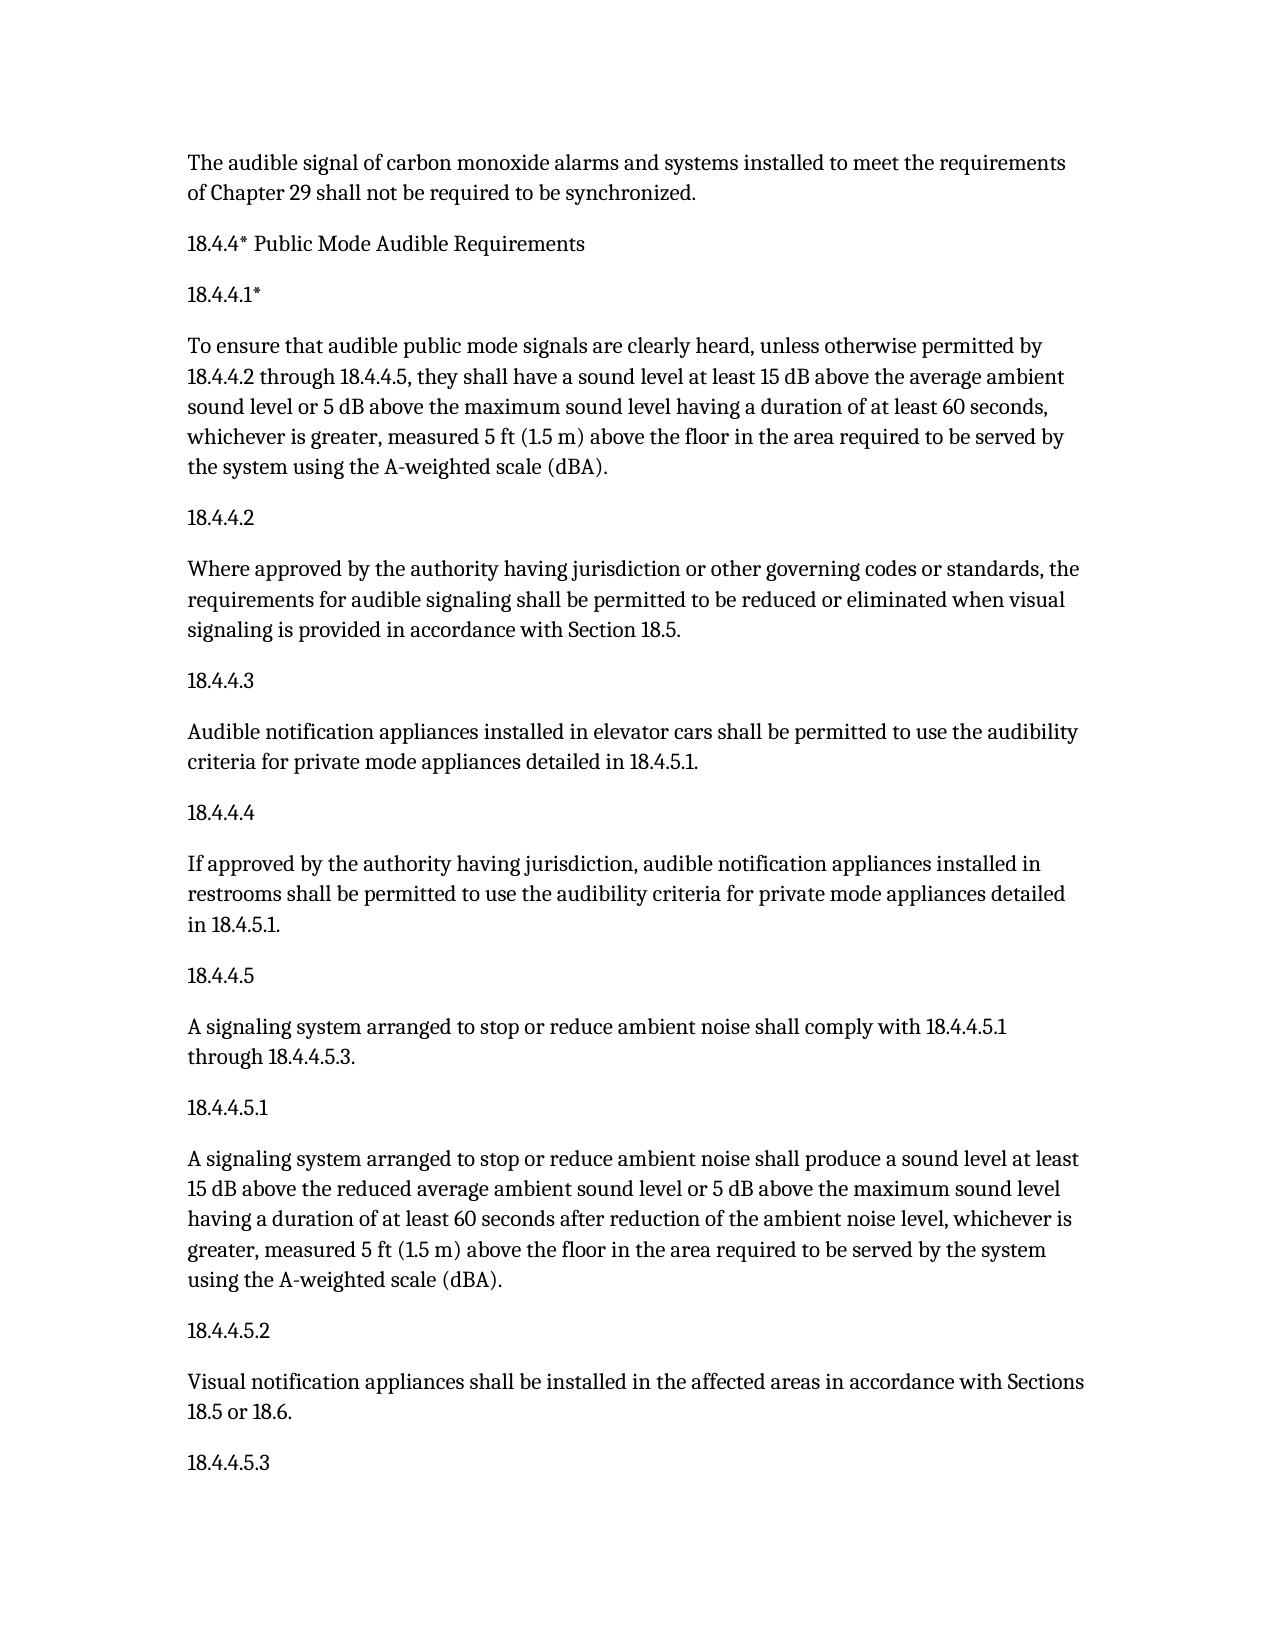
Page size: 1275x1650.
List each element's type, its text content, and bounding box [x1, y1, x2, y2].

text A signaling system arranged to stop or reduce ambient noise shall produce a sound level at least 15 dB above the reduced average ambient sound level or 5 dB above the maximum sound level having a duration of at least 60 seconds after reduction of the ambient noise level, whichever is greater, measured 5 ft (1.5 m) above the floor in the area required to be served by the system using the A-weighted scale (dBA). [187, 1146, 1087, 1293]
text 18.4.4.4 [187, 800, 1087, 826]
text 18.4.4.5.3 [187, 1450, 1087, 1476]
text Audible notification appliances installed in elevator cars shall be permitted to use the audibility criteria for private mode appliances detailed in 18.4.5.1. [187, 719, 1087, 775]
text The audible signal of carbon monoxide alarms and systems installed to meet the requirements of Chapter 29 shall not be required to be synchronized. [187, 150, 1087, 207]
text 18.4.4.5.2 [187, 1318, 1087, 1344]
text If approved by the authority having jurisdiction, audible notification appliances installed in restrooms shall be permitted to use the audibility criteria for private mode appliances detailed in 18.4.5.1. [187, 851, 1087, 938]
text 18.4.4.3 [187, 668, 1087, 694]
text To ensure that audible public mode signals are clearly heard, unless otherwise permitted by 18.4.4.2 through 18.4.4.5, they shall have a sound level at least 15 dB above the average ambient sound level or 5 dB above the maximum sound level having a duration of at least 60 seconds, whichever is greater, measured 5 ft (1.5 m) above the floor in the area required to be served by the system using the A-weighted scale (dBA). [187, 333, 1087, 481]
text A signaling system arranged to stop or reduce ambient noise shall comply with 18.4.4.5.1 through 18.4.4.5.3. [187, 1013, 1087, 1070]
text 18.4.4* Public Mode Audible Requirements [187, 231, 1087, 258]
text Where approved by the authority having jurisdiction or other governing codes or standards, the requirements for audible signaling shall be permitted to be reduced or eliminated when visual signaling is provided in accordance with Section 18.5. [187, 556, 1087, 643]
text 18.4.4.1* [187, 282, 1087, 309]
text 18.4.4.5 [187, 962, 1087, 989]
text 18.4.4.5.1 [187, 1095, 1087, 1121]
text 18.4.4.2 [187, 505, 1087, 532]
text Visual notification appliances shall be installed in the affected areas in accordance with Sections 18.5 or 18.6. [187, 1369, 1087, 1425]
